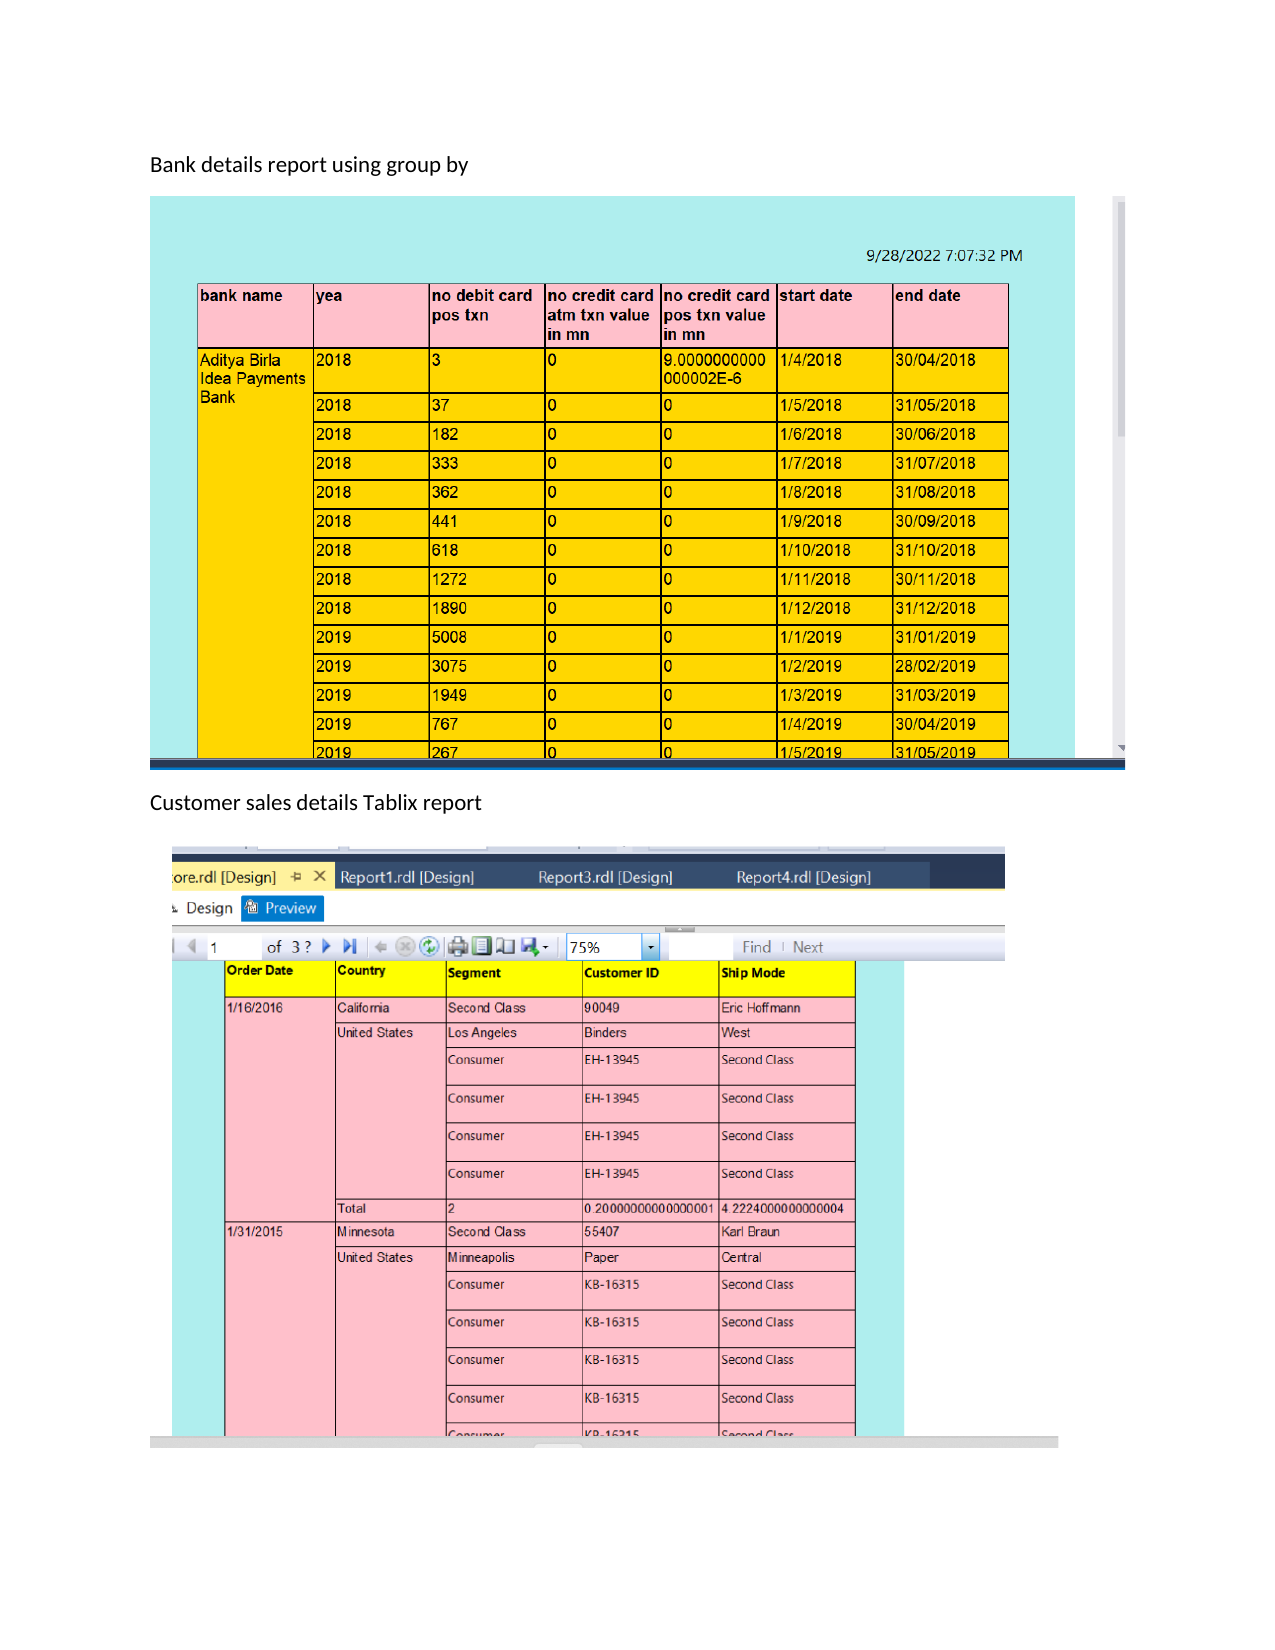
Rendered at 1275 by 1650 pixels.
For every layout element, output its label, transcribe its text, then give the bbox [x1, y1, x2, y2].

text Customer sales details Tablix report [150, 788, 1125, 816]
picture [150, 835, 1059, 1448]
text Bank details report using group by [150, 150, 1125, 178]
picture [150, 196, 1125, 770]
